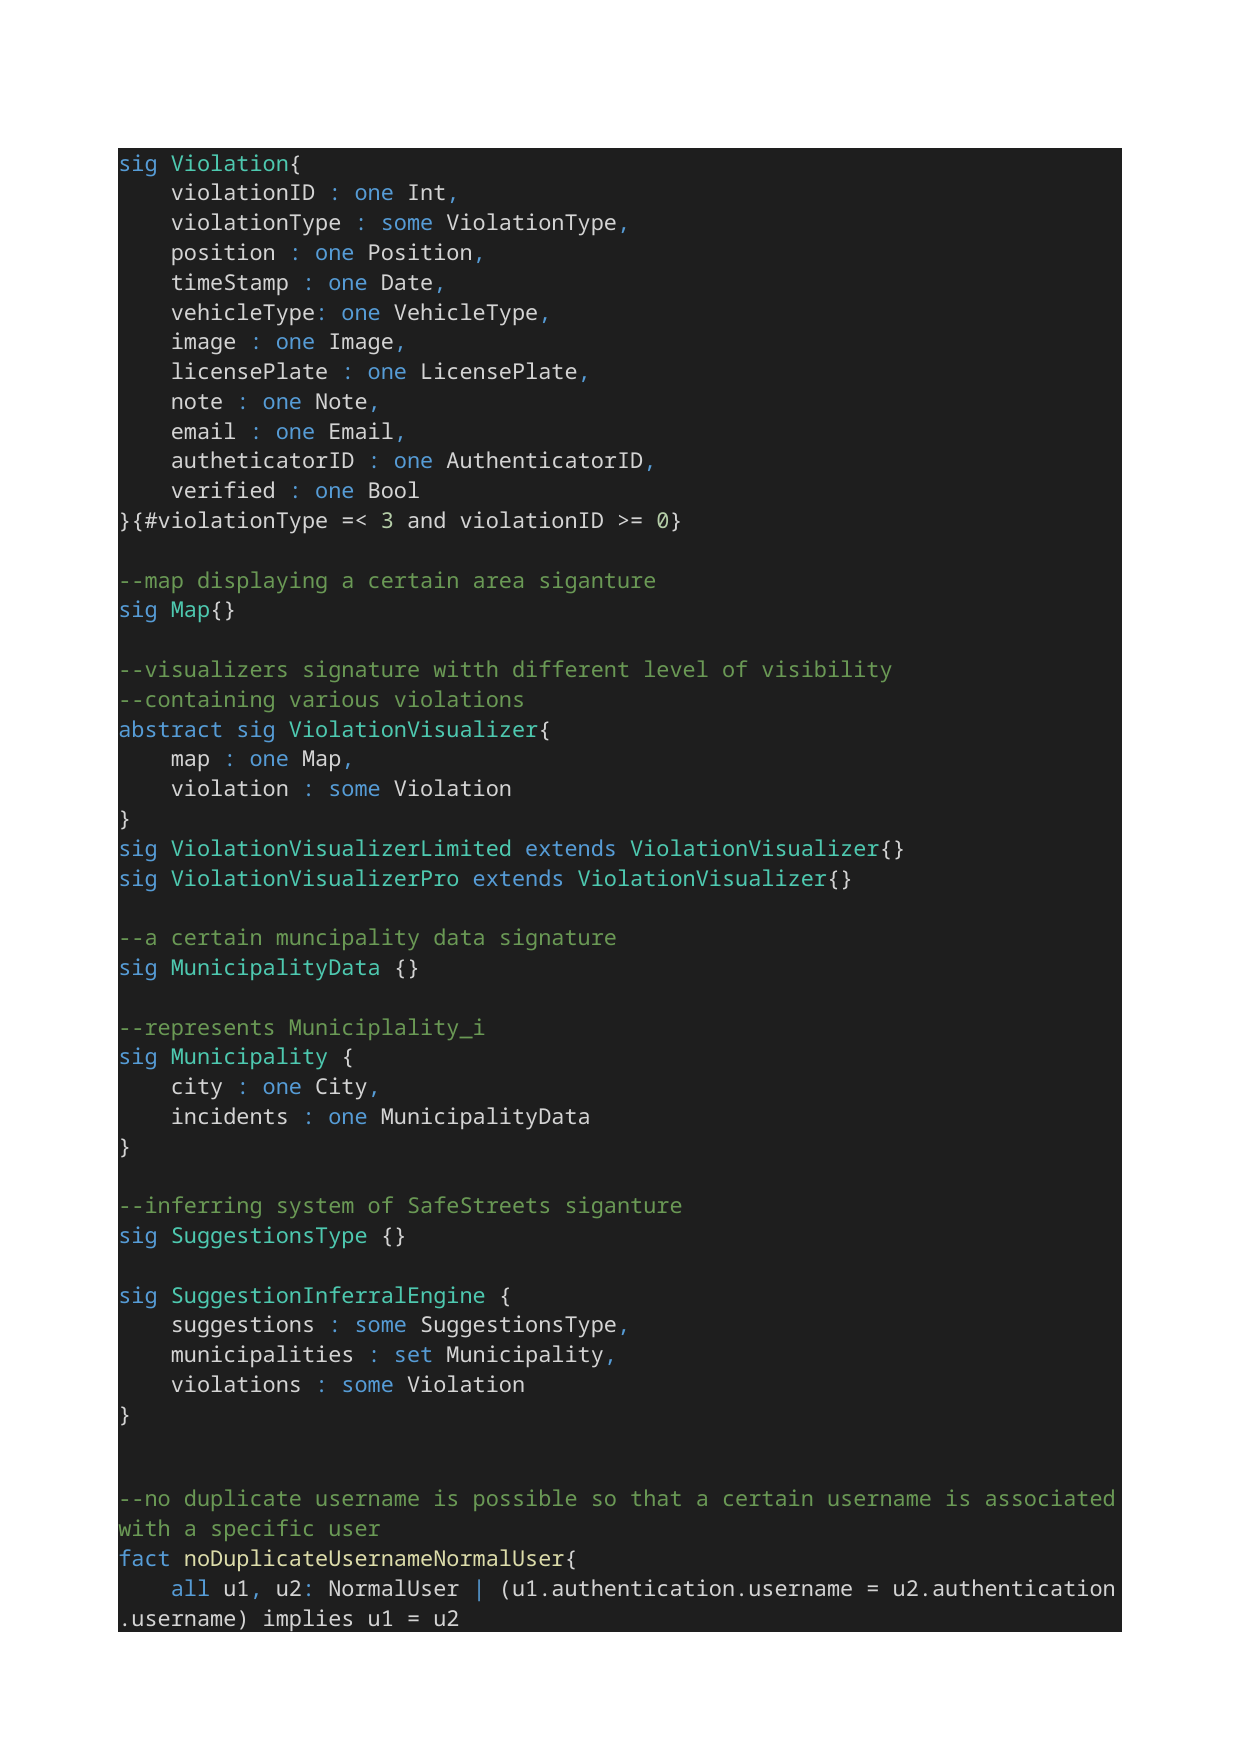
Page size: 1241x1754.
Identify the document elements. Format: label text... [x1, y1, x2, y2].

text --a certain muncipality data signature [118, 922, 1122, 952]
text note : one Note, [118, 386, 1122, 416]
text all u1, u2: NormalUser | (u1.authentication.username = u2.authentication.username) implies u1 = u2 [118, 1573, 1122, 1632]
text sig ViolationVisualizerLimited extends ViolationVisualizer{} [118, 833, 1122, 863]
text } [118, 803, 1122, 833]
text --visualizers signature witth different level of visibility [118, 654, 1122, 684]
text position : one Position, [118, 237, 1122, 267]
text incidents : one MunicipalityData [118, 1101, 1122, 1131]
text sig SuggestionInferralEngine { [118, 1280, 1122, 1309]
text --containing various violations [118, 684, 1122, 714]
text sig SuggestionsType {} [118, 1220, 1122, 1250]
text sig Map{} [118, 594, 1122, 624]
text municipalities : set Municipality, [118, 1339, 1122, 1369]
text licensePlate : one LicensePlate, [118, 356, 1122, 386]
text map : one Map, [118, 743, 1122, 773]
text --no duplicate username is possible so that a certain username is associated with a specific user [118, 1483, 1122, 1543]
text image : one Image, [118, 326, 1122, 356]
text --inferring system of SafeStreets siganture [118, 1190, 1122, 1220]
text fact noDuplicateUsernameNormalUser{ [118, 1543, 1122, 1573]
text autheticatorID : one AuthenticatorID, [118, 446, 1122, 475]
text violation : some Violation [118, 773, 1122, 803]
text violationType : some ViolationType, [118, 207, 1122, 237]
text verified : one Bool [118, 475, 1122, 505]
text email : one Email, [118, 416, 1122, 446]
text suggestions : some SuggestionsType, [118, 1309, 1122, 1339]
text sig Municipality { [118, 1041, 1122, 1071]
text } [118, 1399, 1122, 1429]
text vehicleType: one VehicleType, [118, 297, 1122, 326]
text } [118, 1131, 1122, 1161]
text --represents Municiplality_i [118, 1012, 1122, 1041]
text sig ViolationVisualizerPro extends ViolationVisualizer{} [118, 863, 1122, 892]
text violations : some Violation [118, 1369, 1122, 1399]
text timeStamp : one Date, [118, 267, 1122, 297]
text sig MunicipalityData {} [118, 952, 1122, 982]
text sig Violation{ [118, 148, 1122, 177]
text violationID : one Int, [118, 177, 1122, 207]
text }{#violationType =< 3 and violationID >= 0} [118, 505, 1122, 535]
text --map displaying a certain area siganture [118, 565, 1122, 594]
text city : one City, [118, 1071, 1122, 1101]
text abstract sig ViolationVisualizer{ [118, 714, 1122, 743]
